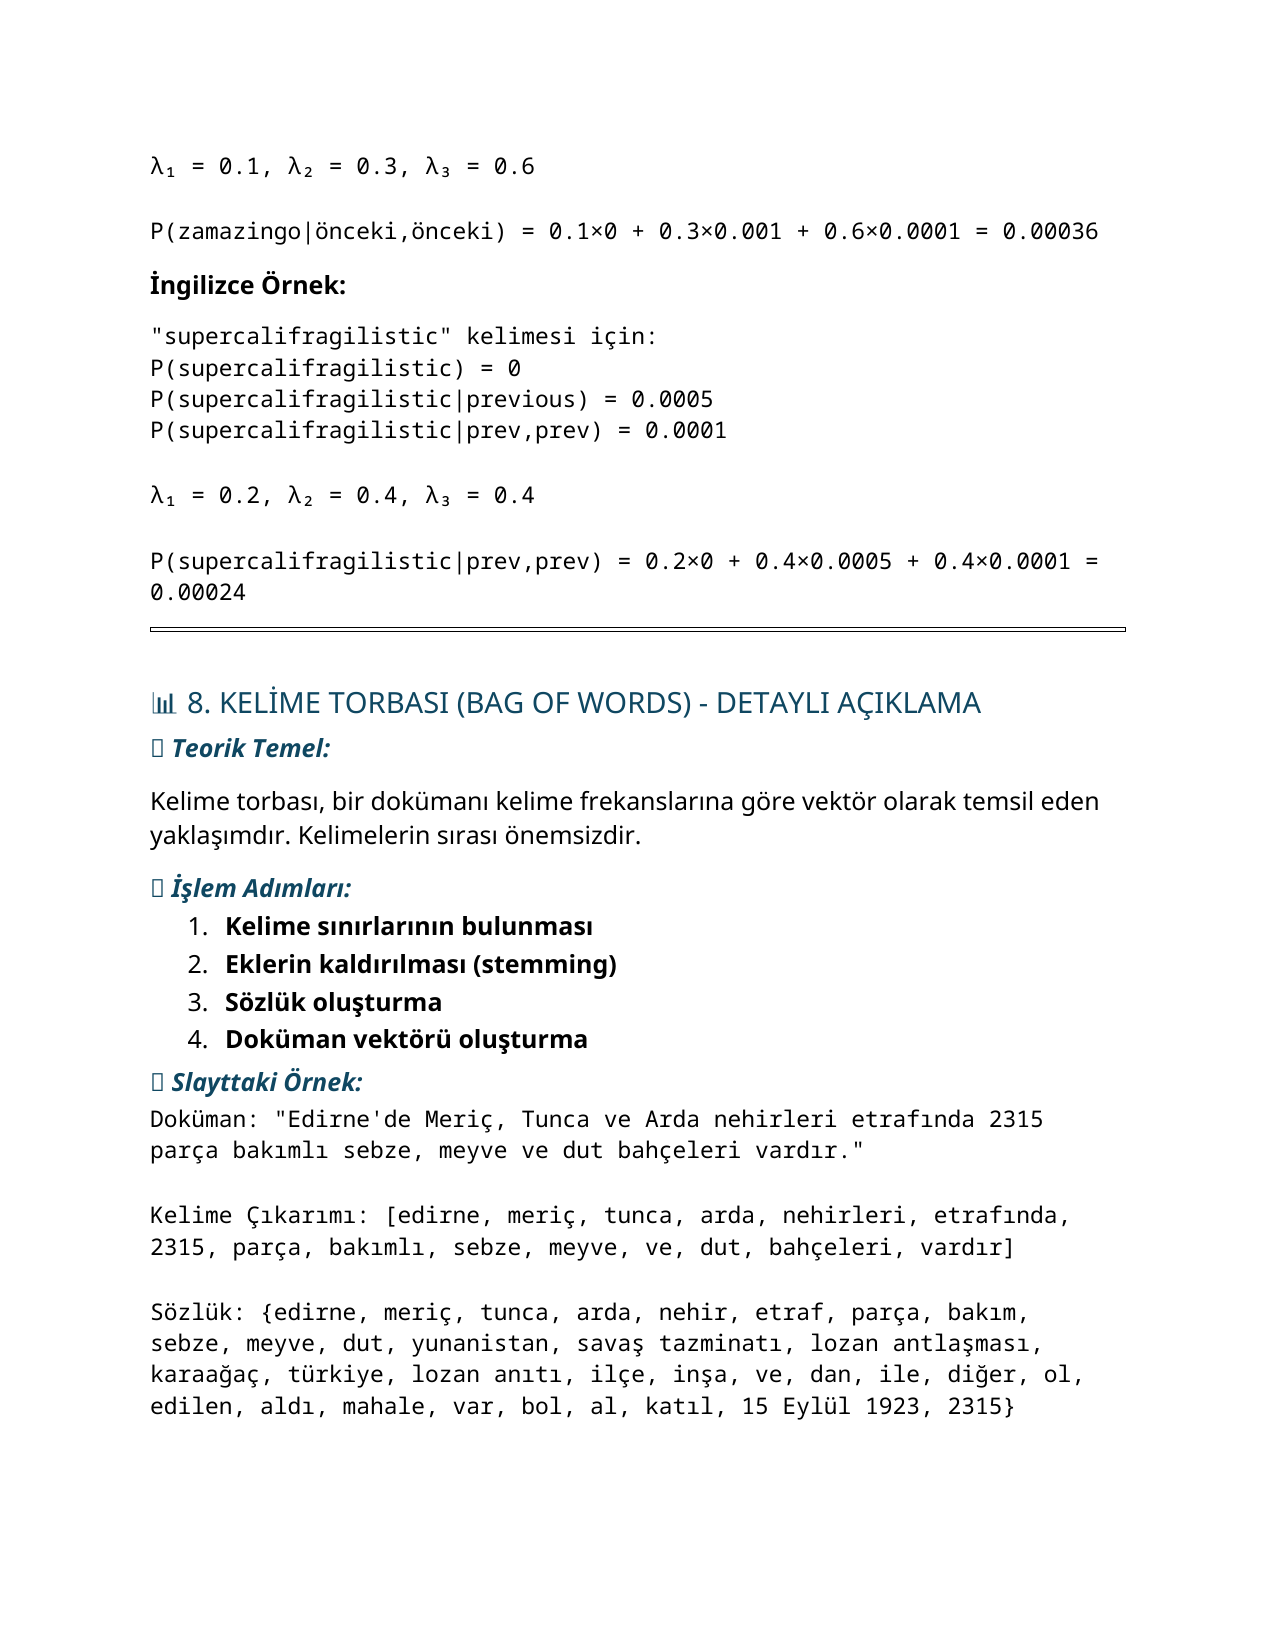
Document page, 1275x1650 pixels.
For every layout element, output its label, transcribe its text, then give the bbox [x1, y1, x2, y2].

text İngilizce Örnek: [150, 267, 1125, 301]
text Doküman: "Edirne'de Meriç, Tunca ve Arda nehirleri etrafında 2315 parça bakımlı sebze, meyve ve dut bahçeleri vardır." Kelime Çıkarımı: [edirne, meriç, tunca, arda, nehirleri, etrafında, 2315, parça, bakımlı, sebze, meyve, ve, dut, bahçeleri, vardır] Sözlük: {edirne, meriç, tunca, arda, nehir, etraf, parça, bakım, sebze, meyve, dut, yunanistan, savaş tazminatı, lozan antlaşması, karaağaç, türkiye, lozan anıtı, ilçe, inşa, ve, dan, ile, diğer, ol, edilen, aldı, mahale, var, bol, al, katıl, 15 Eylül 1923, 2315} [150, 1103, 1125, 1421]
subtitle 📊 8. KELİME TORBASI (BAG OF WORDS) - DETAYLI AÇIKLAMA [150, 683, 1125, 722]
subtitle 📖 Teorik Temel: [150, 731, 1125, 765]
subtitle 📝 Slayttaki Örnek: [150, 1064, 1125, 1099]
list Kelime sınırlarının bulunması [187, 909, 1125, 943]
list Eklerin kaldırılması (stemming) [187, 947, 1125, 981]
list Sözlük oluşturma [187, 984, 1125, 1018]
list Doküman vektörü oluşturma [187, 1022, 1125, 1056]
subtitle 🔢 İşlem Adımları: [150, 871, 1125, 904]
text Kelime torbası, bir dokümanı kelime frekanslarına göre vektör olarak temsil eden yaklaşımdır. Kelimelerin sırası önemsizdir. [150, 784, 1125, 852]
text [150, 150, 1125, 247]
text "supercalifragilistic" kelimesi için: P(supercalifragilistic) = 0 P(supercalifragilistic|previous) = 0.0005 P(supercalifragilistic|prev,prev) = 0.0001 λ₁ = 0.2, λ₂ = 0.4, λ₃ = 0.4 P(supercalifragilistic|prev,prev) = 0.2×0 + 0.4×0.0005 + 0.4×0.0001 = 0.00024 [150, 320, 1125, 607]
